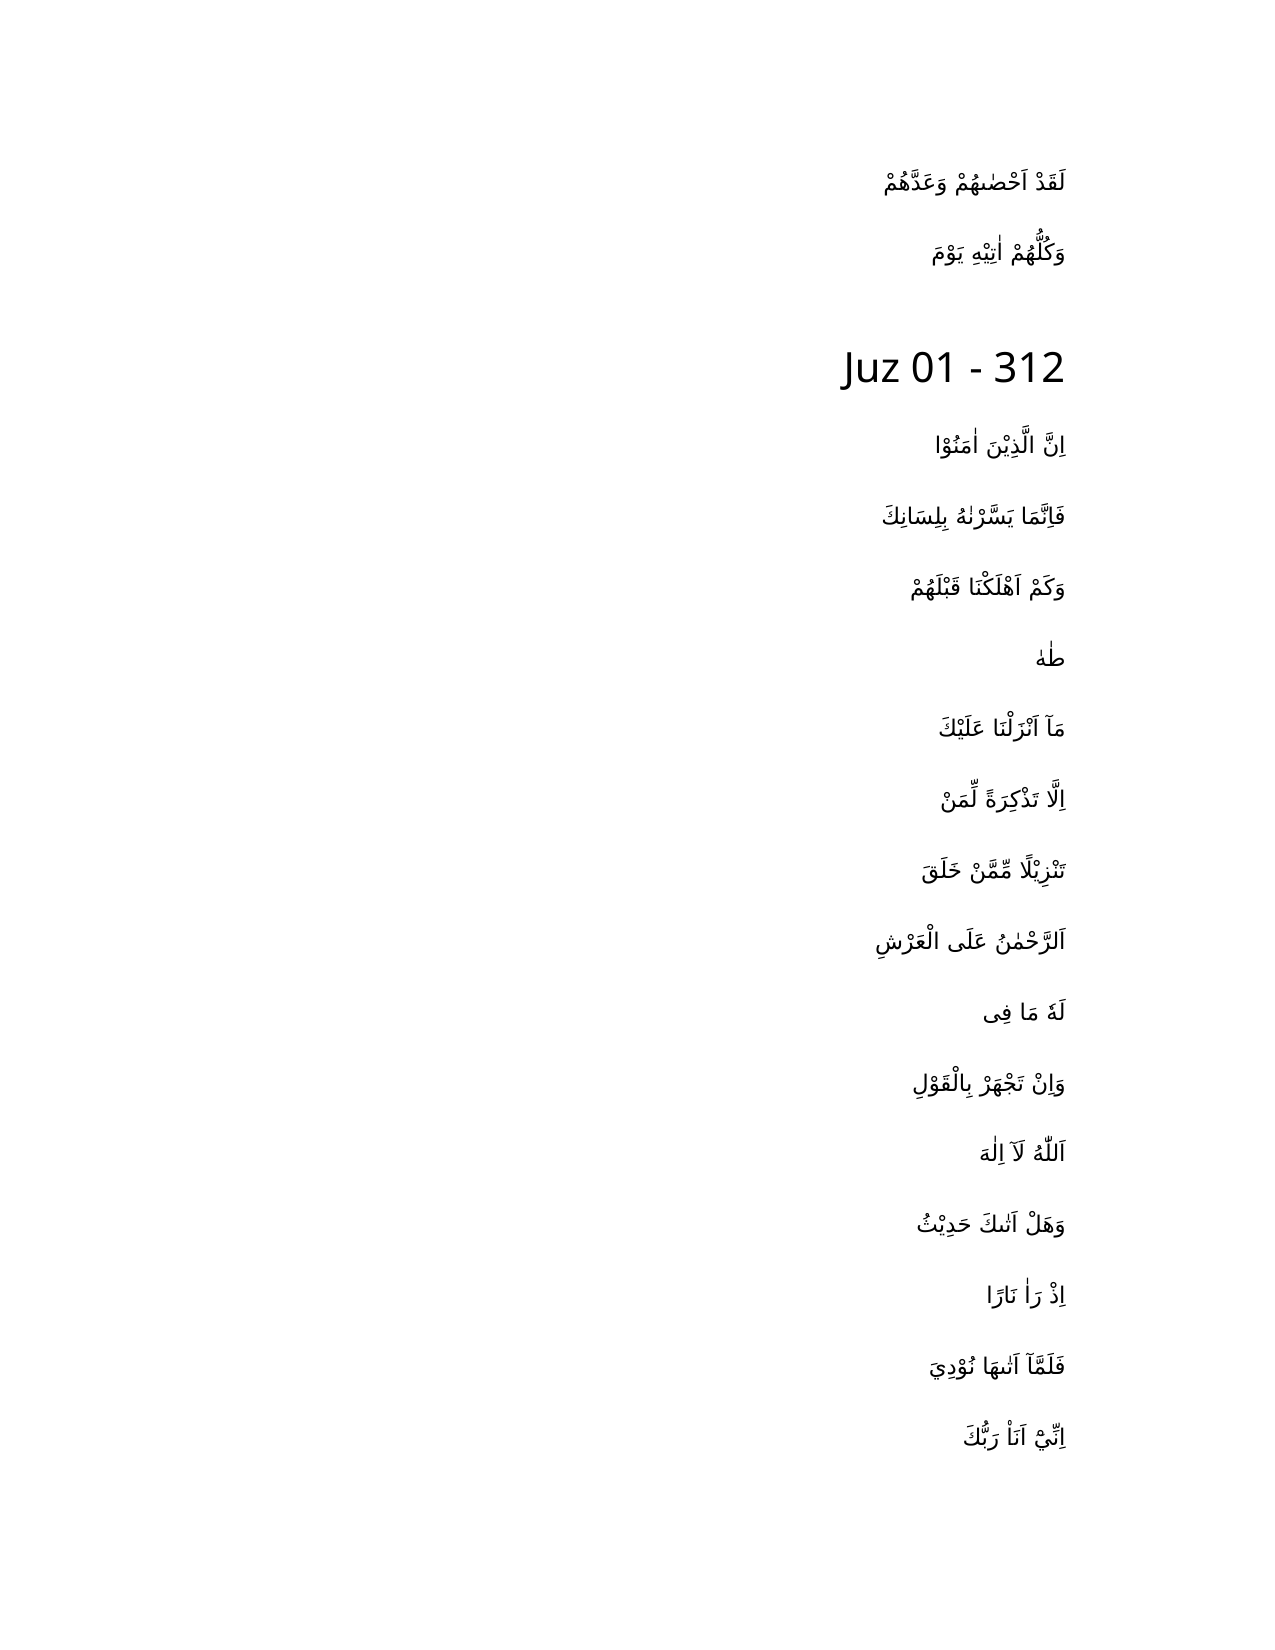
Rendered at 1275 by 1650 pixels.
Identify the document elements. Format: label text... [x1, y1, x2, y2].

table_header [176, 150, 1076, 292]
table_cell Juz 01 - 312 اِنَّ الَّذِيْنَ اٰمَنُوْا فَاِنَّمَا يَسَّرْنٰهُ بِلِسَانِكَ وَكَمْ اَهْلَكْنَا قَبْلَهُمْ طٰهٰ مَآ اَنْزَلْنَا عَلَيْكَ اِلَّا تَذْكِرَةً لِّمَنْ تَنْزِيْلًا مِّمَّنْ خَلَقَ اَلرَّحْمٰنُ عَلَى الْعَرْشِ لَهٗ مَا فِى وَاِنْ تَجْهَرْ بِالْقَوْلِ اَللّٰهُ لَآ اِلٰهَ وَهَلْ اَتٰىكَ حَدِيْثُ اِذْ رَاٰ نَارًا فَلَمَّآ اَتٰىهَا نُوْدِيَ اِنِّيْٓ اَنَا۠ رَبُّكَ [176, 292, 1076, 1476]
